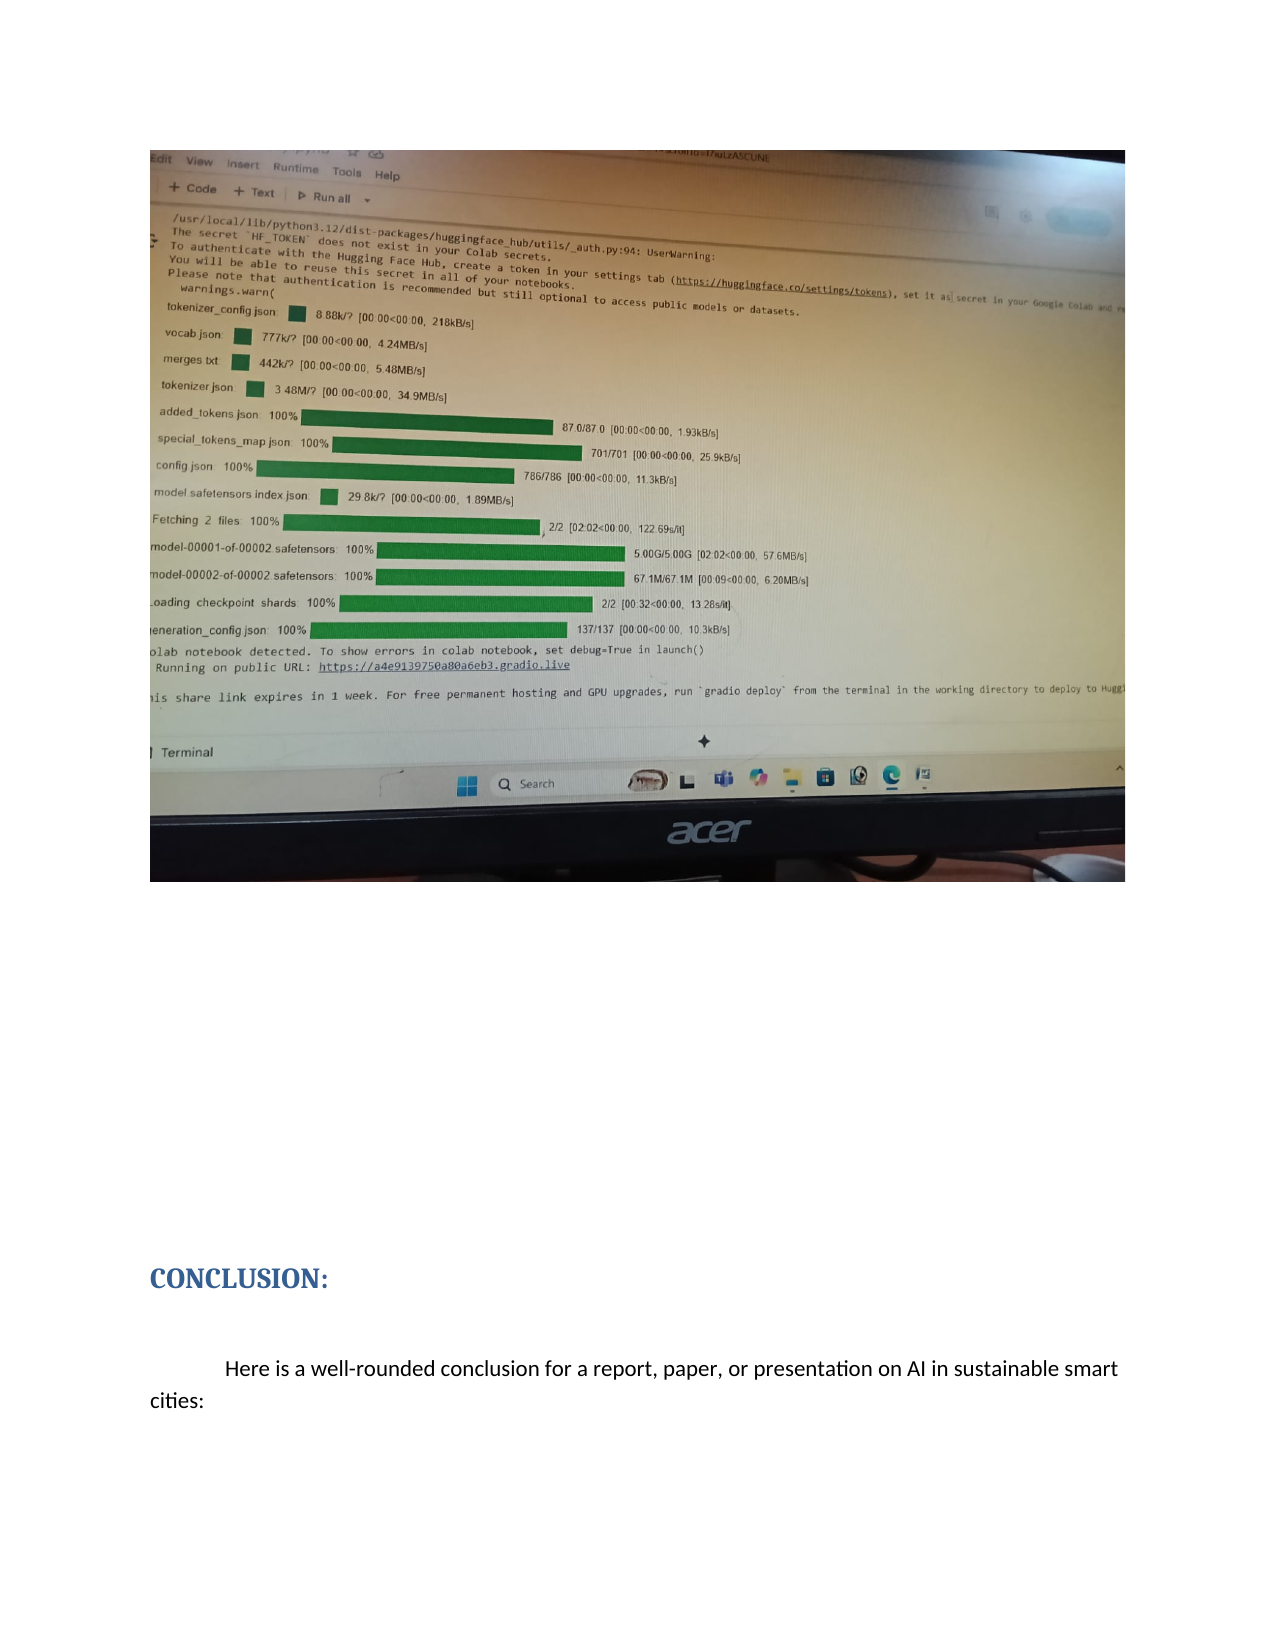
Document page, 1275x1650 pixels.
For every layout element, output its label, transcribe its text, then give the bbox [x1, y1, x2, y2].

subtitle CONCLUSION: [150, 1263, 1125, 1296]
text Here is a well-rounded conclusion for a report, paper, or presentation on AI in sustainable smart cities: [150, 1354, 1125, 1414]
picture [150, 150, 1125, 882]
